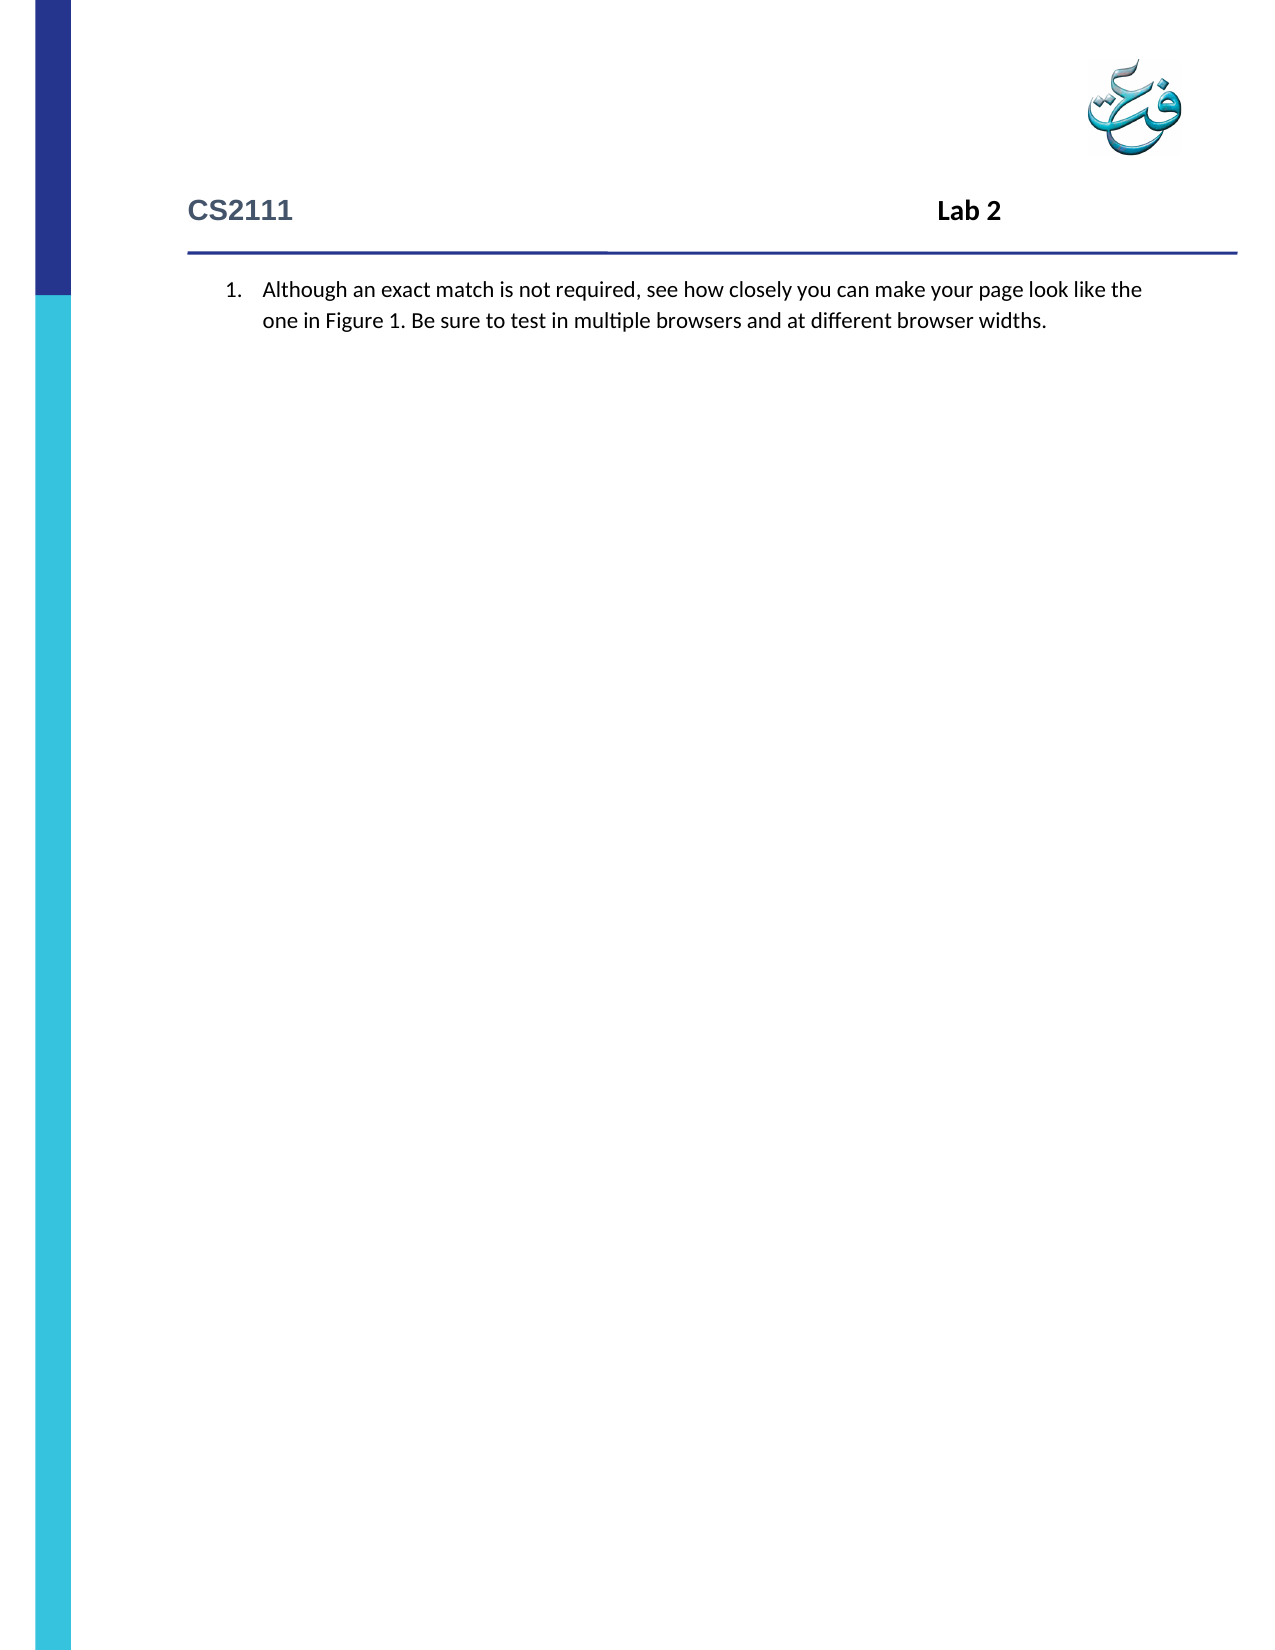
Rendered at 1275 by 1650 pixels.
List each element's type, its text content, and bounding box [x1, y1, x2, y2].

picture [1087, 59, 1182, 156]
list Although an exact match is not required, see how closely you can make your page look like the one in Figure 1. Be sure to test in multiple browsers and at different browser widths. [225, 276, 1181, 334]
